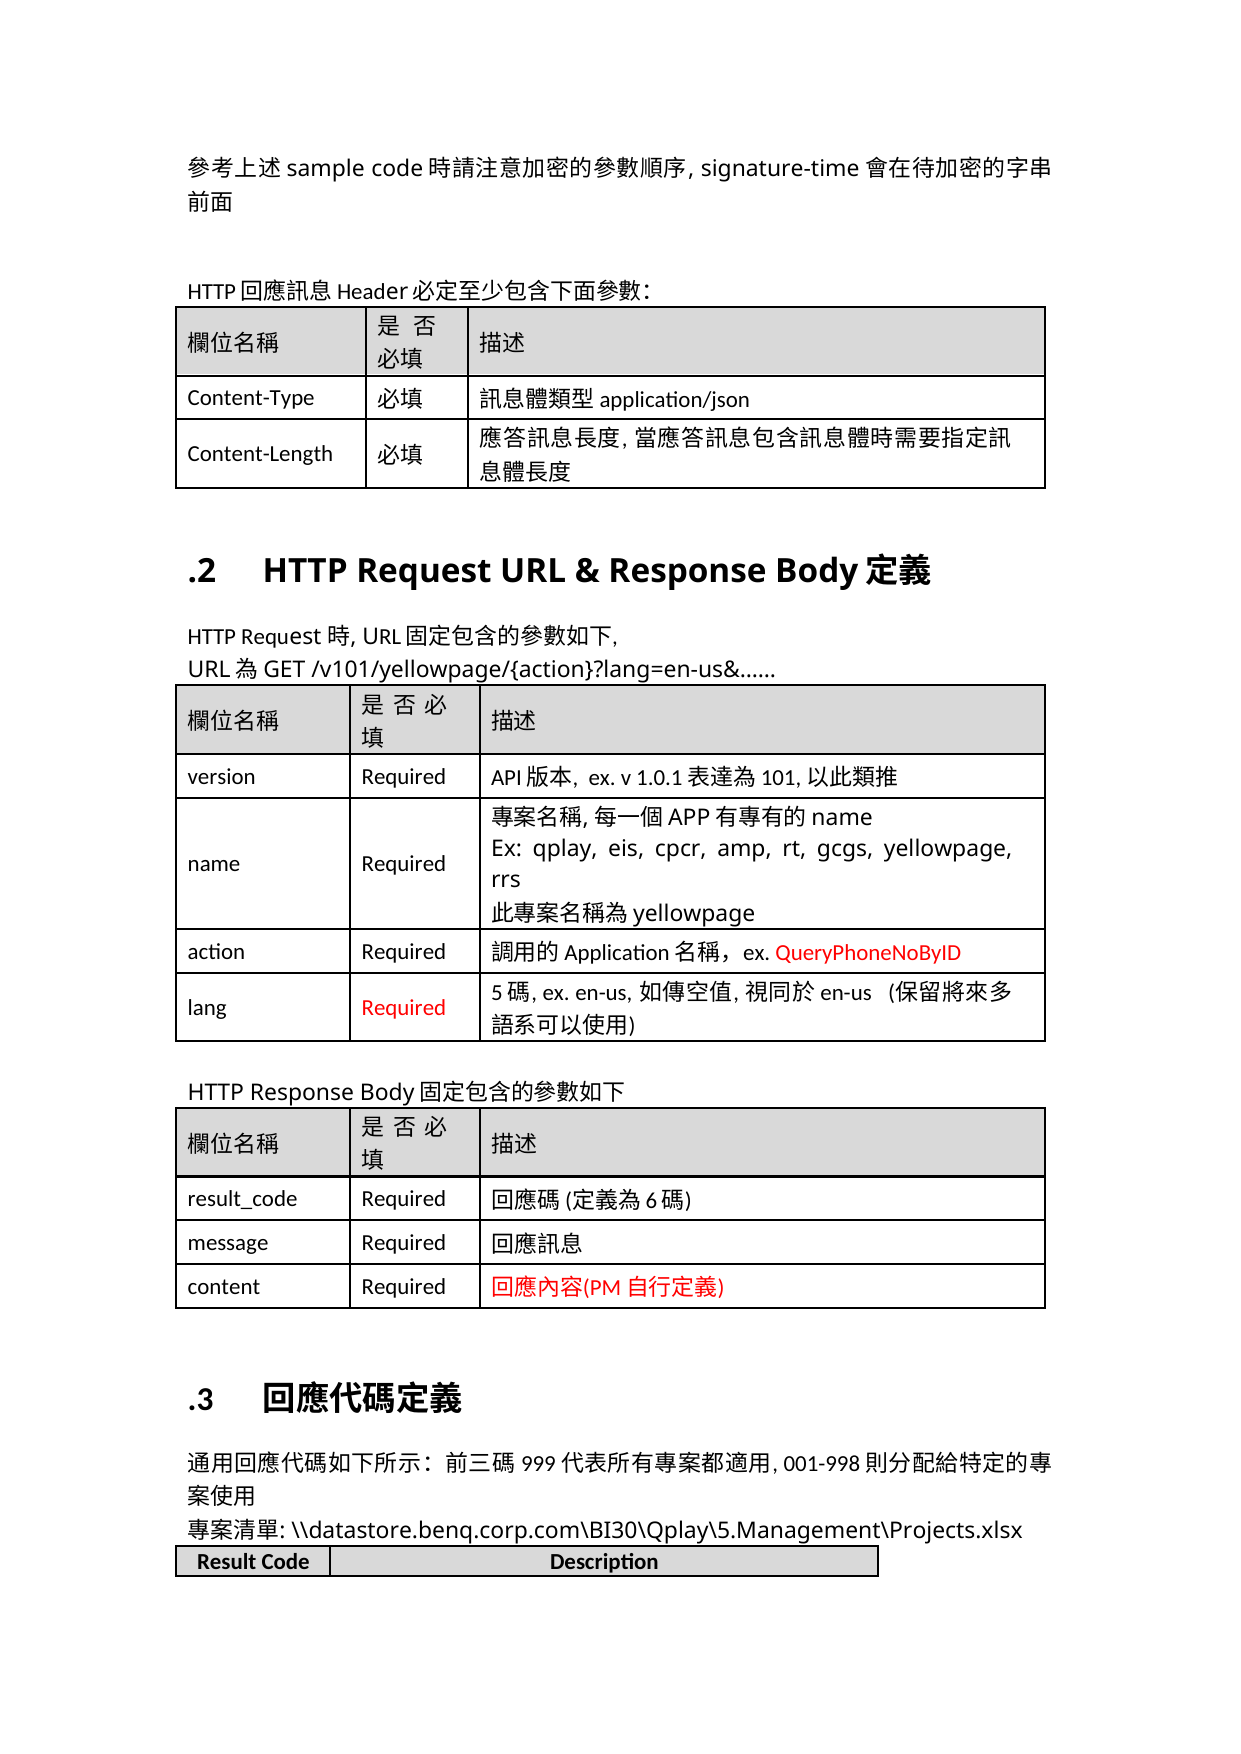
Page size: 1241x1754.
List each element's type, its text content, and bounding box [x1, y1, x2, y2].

table_cell 回應內容(PM自行定義) [481, 1265, 1044, 1307]
text 參考上述sample code時請注意加密的參數順序, signature-time會在待加密的字串前面 [187, 150, 1053, 217]
table_header 欄位名稱 [177, 1109, 349, 1175]
table_cell result_code [177, 1178, 349, 1219]
text URL為 GET /v101/yellowpage/{action}?lang=en-us&…… [187, 651, 1053, 684]
table_cell Required [351, 799, 479, 928]
table_cell content [177, 1265, 349, 1307]
text HTTP Request 時, URL固定包含的參數如下, [187, 618, 1053, 651]
table_cell Content-Length [177, 420, 365, 487]
text 專案清單: \\datastore.benq.corp.com\BI30\Qplay\5.Management\Projects.xlsx [187, 1511, 1053, 1545]
table_cell lang [177, 974, 349, 1040]
table_header 是否必填 [367, 308, 467, 374]
table_header 描述 [481, 686, 1044, 753]
text HTTP回應訊息Header必定至少包含下面參數： [187, 273, 1053, 306]
table_cell 回應訊息 [481, 1221, 1044, 1263]
table_cell Required [351, 930, 479, 972]
table_cell 調用的Application名稱，ex. QueryPhoneNoByID [481, 930, 1044, 972]
table_cell 5碼, ex. en-us, 如傳空值, 視同於en-us (保留將來多語系可以使用) [481, 974, 1044, 1040]
table_cell Required [351, 974, 479, 1040]
table_header 描述 [469, 308, 1044, 374]
table_cell Required [351, 755, 479, 797]
table_cell Required [351, 1178, 479, 1219]
table_cell message [177, 1221, 349, 1263]
table_cell 訊息體類型 application/json [469, 377, 1044, 418]
subtitle HTTP Request URL & Response Body定義 [187, 544, 1053, 593]
table_header 欄位名稱 [177, 308, 365, 374]
table_cell Required [351, 1221, 479, 1263]
table_cell 應答訊息長度, 當應答訊息包含訊息體時需要指定訊息體長度 [469, 420, 1044, 487]
table_header 是否必填 [351, 686, 479, 753]
table_header 欄位名稱 [177, 686, 349, 753]
table_cell 專案名稱, 每一個APP有專有的name Ex: qplay, eis, cpcr, amp, rt, gcgs, yellowpage, rrs 此專案名稱為yellowpage [481, 799, 1044, 928]
table_cell name [177, 799, 349, 928]
text HTTP Response Body固定包含的參數如下 [187, 1073, 1053, 1107]
table_header Description [331, 1547, 877, 1575]
table_header 描述 [481, 1109, 1044, 1175]
table_cell 必填 [367, 420, 467, 487]
text 通用回應代碼如下所示：前三碼999代表所有專案都適用, 001-998則分配給特定的專案使用 [187, 1445, 1053, 1511]
table_header 是否必填 [351, 1109, 479, 1175]
table_header Result Code [177, 1547, 329, 1575]
table_cell action [177, 930, 349, 972]
table_cell Required [351, 1265, 479, 1307]
table_cell 回應碼 (定義為6碼) [481, 1178, 1044, 1219]
table_cell API版本, ex. v 1.0.1表達為101, 以此類推 [481, 755, 1044, 797]
subtitle 回應代碼定義 [187, 1372, 1053, 1420]
table_cell version [177, 755, 349, 797]
table_cell Content-Type [177, 377, 365, 418]
table_cell 必填 [367, 377, 467, 418]
